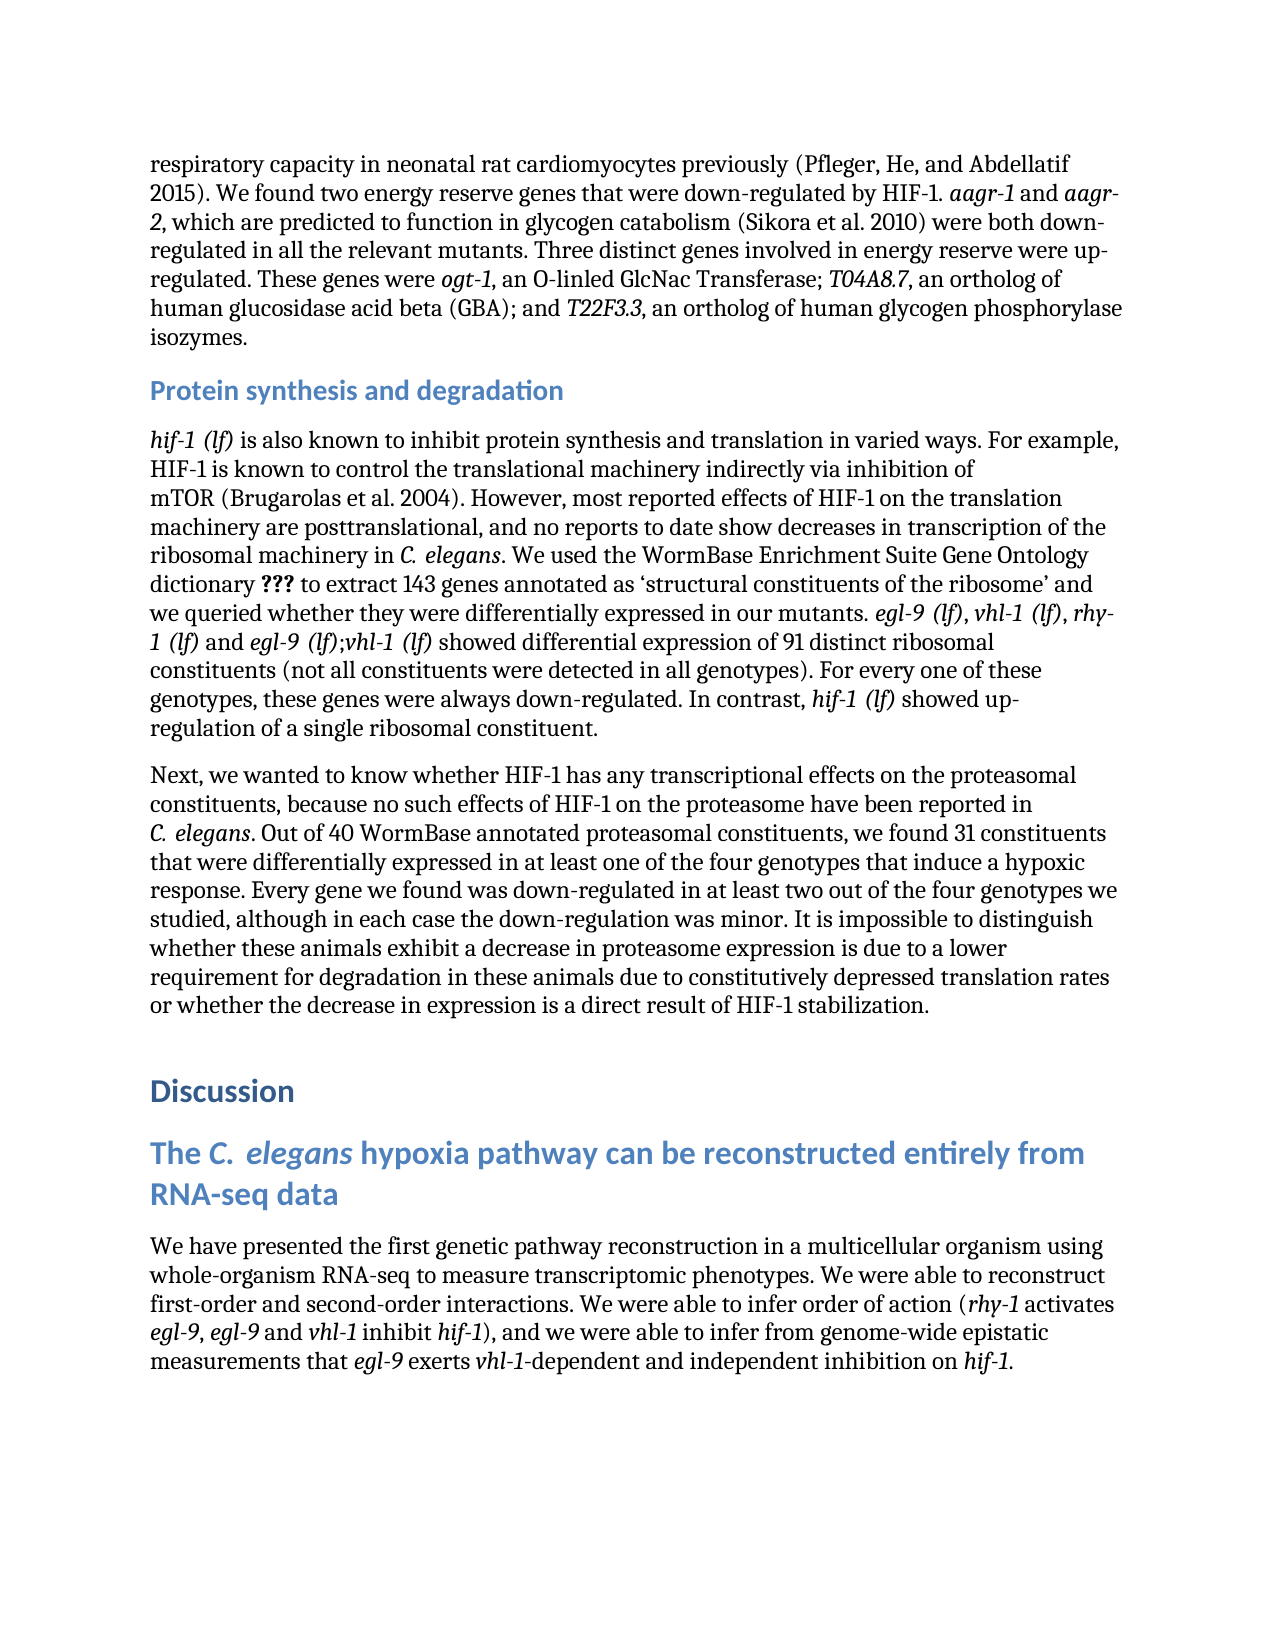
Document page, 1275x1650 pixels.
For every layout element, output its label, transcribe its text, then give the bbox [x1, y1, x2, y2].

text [150, 150, 1125, 351]
text hif-1 (lf) is also known to inhibit protein synthesis and translation in varied ways. For example, HIF-1 is known to control the translational machinery indirectly via inhibition of mTOR (Brugarolas et al. 2004). However, most reported effects of HIF-1 on the translation machinery are posttranslational, and no reports to date show decreases in transcription of the ribosomal machinery in C. elegans. We used the WormBase Enrichment Suite Gene Ontology dictionary ??? to extract 143 genes annotated as ‘structural constituents of the ribosome’ and we queried whether they were differentially expressed in our mutants. egl-9 (lf), vhl-1 (lf), rhy-1 (lf) and egl-9 (lf);vhl-1 (lf) showed differential expression of 91 distinct ribosomal constituents (not all constituents were detected in all genotypes). For every one of these genotypes, these genes were always down-regulated. In contrast, hif-1 (lf) showed up-regulation of a single ribosomal constituent. [150, 426, 1125, 743]
text Next, we wanted to know whether HIF-1 has any transcriptional effects on the proteasomal constituents, because no such effects of HIF-1 on the proteasome have been reported in C. elegans. Out of 40 WormBase annotated proteasomal constituents, we found 31 constituents that were differentially expressed in at least one of the four genotypes that induce a hypoxic response. Every gene we found was down-regulated in at least two out of the four genotypes we studied, although in each case the down-regulation was minor. It is impossible to distinguish whether these animals exhibit a decrease in proteasome expression is due to a lower requirement for degradation in these animals due to constitutively depressed translation rates or whether the decrease in expression is a direct result of HIF-1 stabilization. [150, 761, 1125, 1020]
text We have presented the first genetic pathway reconstruction in a multicellular organism using whole-organism RNA-seq to measure transcriptomic phenotypes. We were able to reconstruct first-order and second-order interactions. We were able to infer order of action (rhy-1 activates egl-9, egl-9 and vhl-1 inhibit hif-1), and we were able to infer from genome-wide epistatic measurements that egl-9 exerts vhl-1-dependent and independent inhibition on hif-1. [150, 1232, 1125, 1376]
subtitle The C. elegans hypoxia pathway can be reconstructed entirely from RNA-seq data [150, 1132, 1125, 1213]
subtitle Protein synthesis and degradation [150, 372, 1125, 408]
subtitle Discussion [150, 1070, 1125, 1111]
